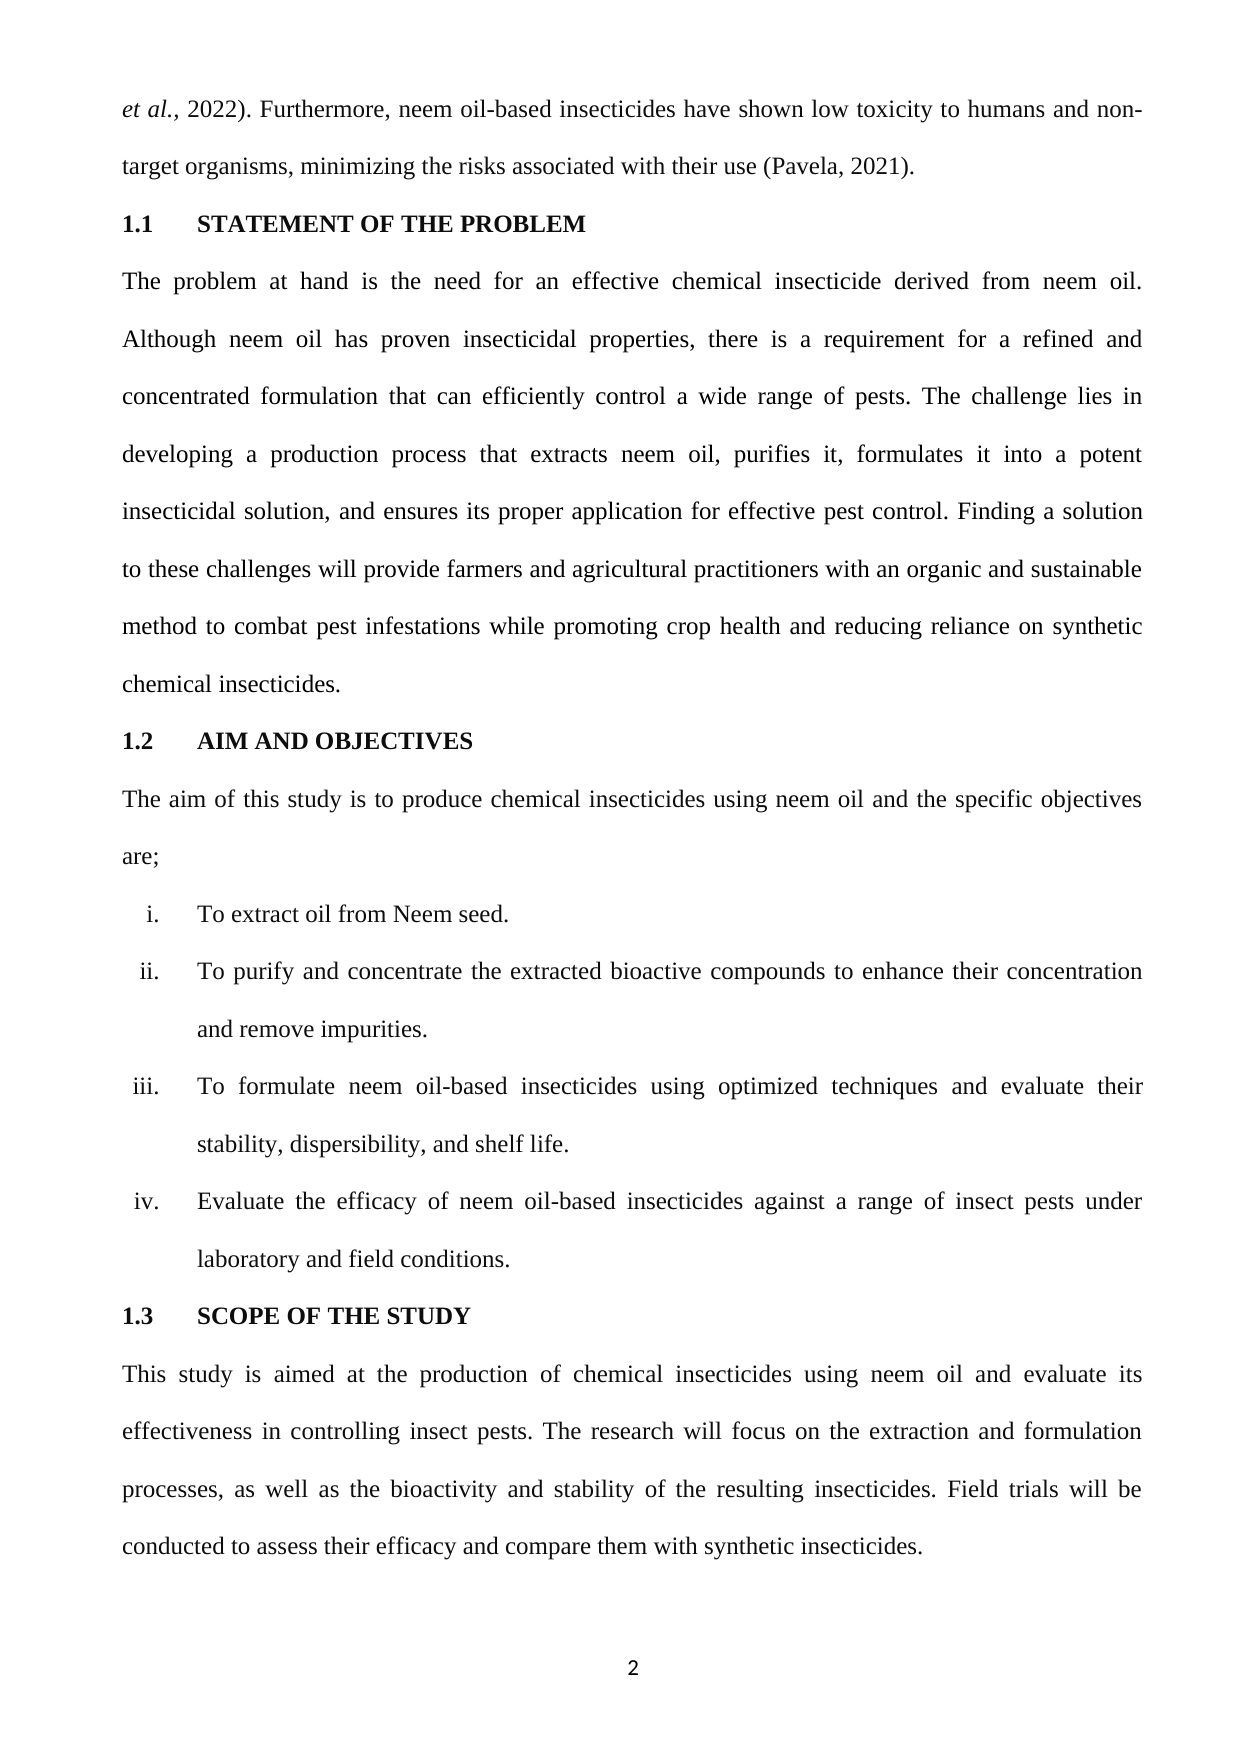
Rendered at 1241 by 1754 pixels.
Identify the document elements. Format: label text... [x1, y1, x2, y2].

list To formulate neem oil-based insecticides using optimized techniques and evaluate their stability, dispersibility, and shelf life. [159, 1071, 1144, 1157]
list To extract oil from Neem seed. [159, 899, 1144, 927]
list To purify and concentrate the extracted bioactive compounds to enhance their concentration and remove impurities. [159, 956, 1144, 1042]
text The aim of this study is to produce chemical insecticides using neem oil and the specific objectives are; [122, 784, 1144, 870]
text 1.1 Statement of the Problem [122, 209, 1144, 237]
list Evaluate the efficacy of neem oil-based insecticides against a range of insect pests under laboratory and field conditions. [159, 1186, 1144, 1272]
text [122, 94, 1144, 180]
text 1.3 Scope of the Study [122, 1301, 1144, 1330]
text 1.2 Aim and Objectives [122, 726, 1144, 755]
text This study is aimed at the production of chemical insecticides using neem oil and evaluate its effectiveness in controlling insect pests. The research will focus on the extraction and formulation processes, as well as the bioactivity and stability of the resulting insecticides. Field trials will be conducted to assess their efficacy and compare them with synthetic insecticides. [122, 1359, 1144, 1560]
text The problem at hand is the need for an effective chemical insecticide derived from neem oil. Although neem oil has proven insecticidal properties, there is a requirement for a refined and concentrated formulation that can efficiently control a wide range of pests. The challenge lies in developing a production process that extracts neem oil, purifies it, formulates it into a potent insecticidal solution, and ensures its proper application for effective pest control. Finding a solution to these challenges will provide farmers and agricultural practitioners with an organic and sustainable method to combat pest infestations while promoting crop health and reducing reliance on synthetic chemical insecticides. [122, 266, 1144, 697]
